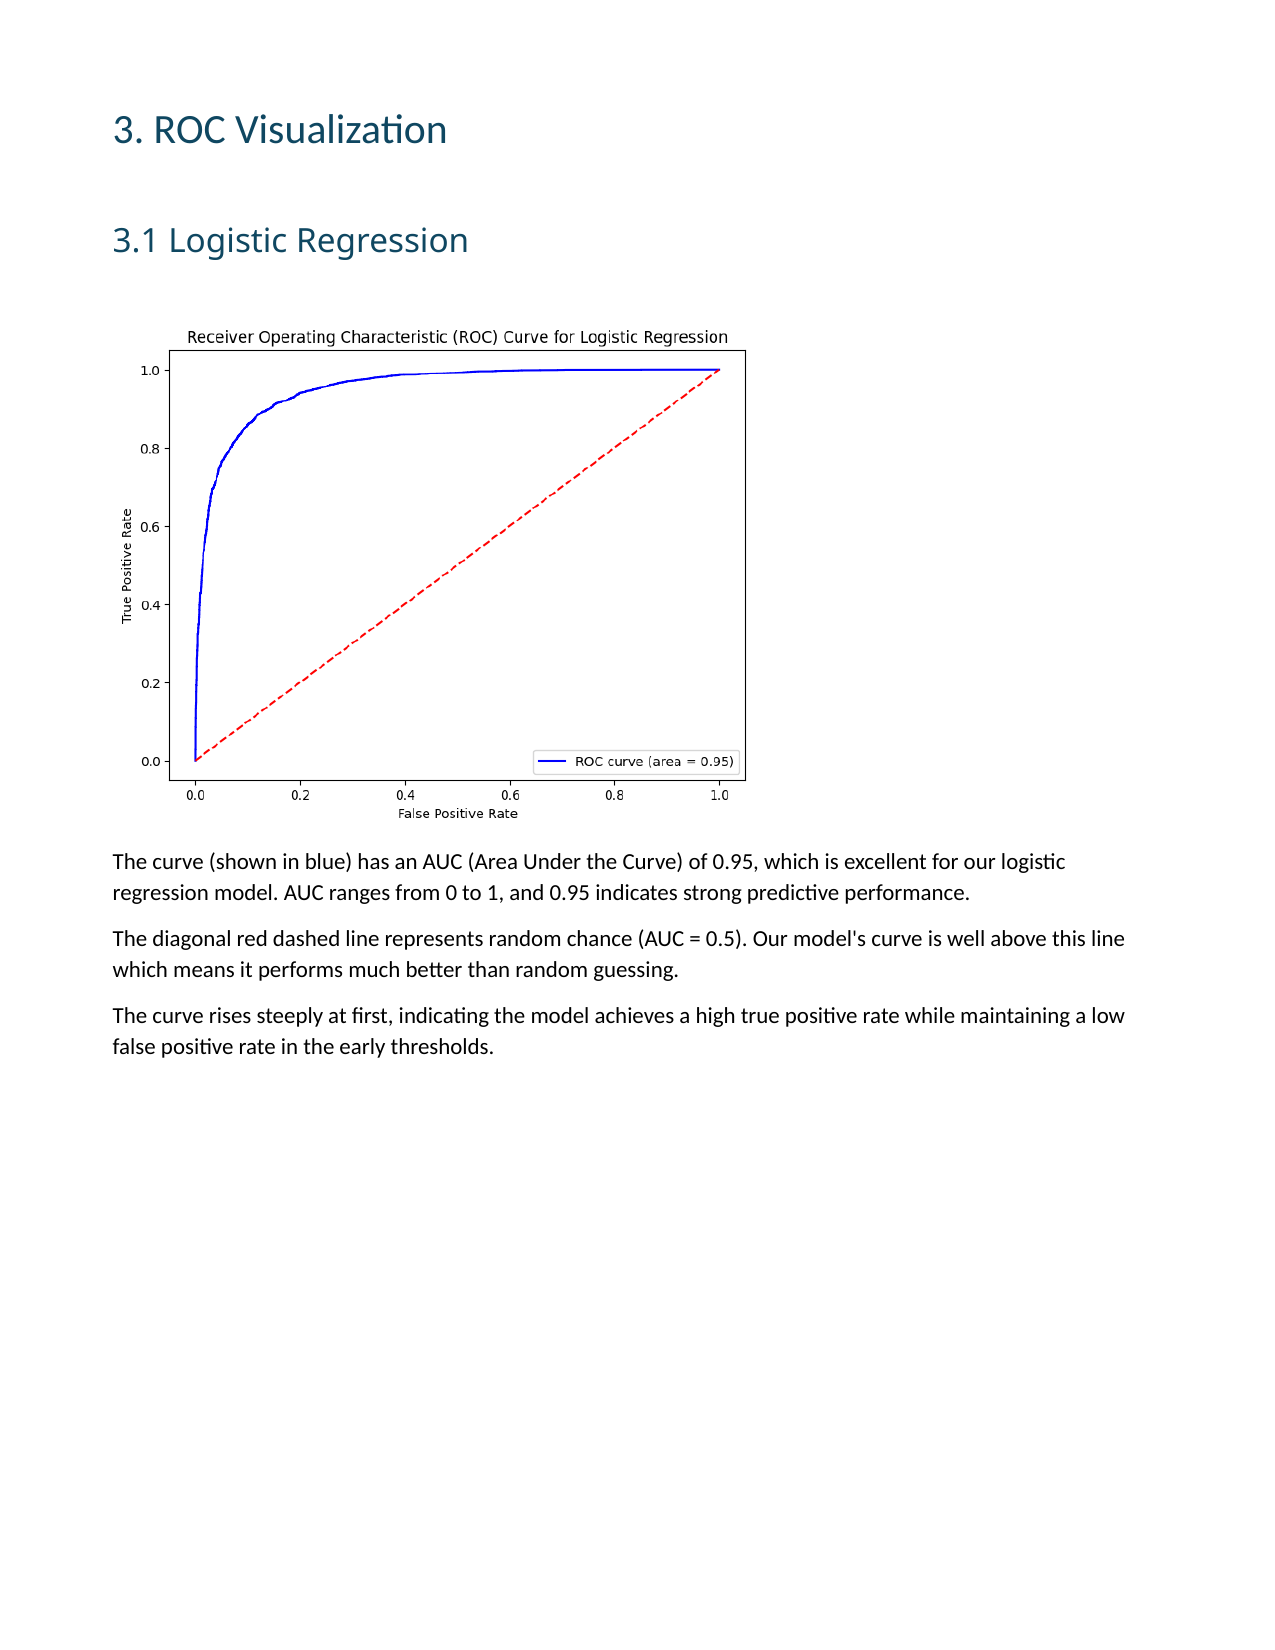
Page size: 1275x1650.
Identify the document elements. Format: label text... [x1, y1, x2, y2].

text The diagonal red dashed line represents random chance (AUC = 0.5). Our model's curve is well above this line which means it performs much better than random guessing. [112, 924, 1162, 983]
subtitle 3.1 Logistic Regression [112, 217, 1162, 262]
text The curve (shown in blue) has an AUC (Area Under the Curve) of 0.95, which is excellent for our logistic regression model. AUC ranges from 0 to 1, and 0.95 indicates strong predictive performance. [112, 847, 1162, 906]
subtitle 3. ROC Visualization [112, 103, 1162, 154]
text The curve rises steeply at first, indicating the model achieves a high true positive rate while maintaining a low false positive rate in the early thresholds. [112, 1002, 1162, 1060]
picture [112, 321, 754, 829]
